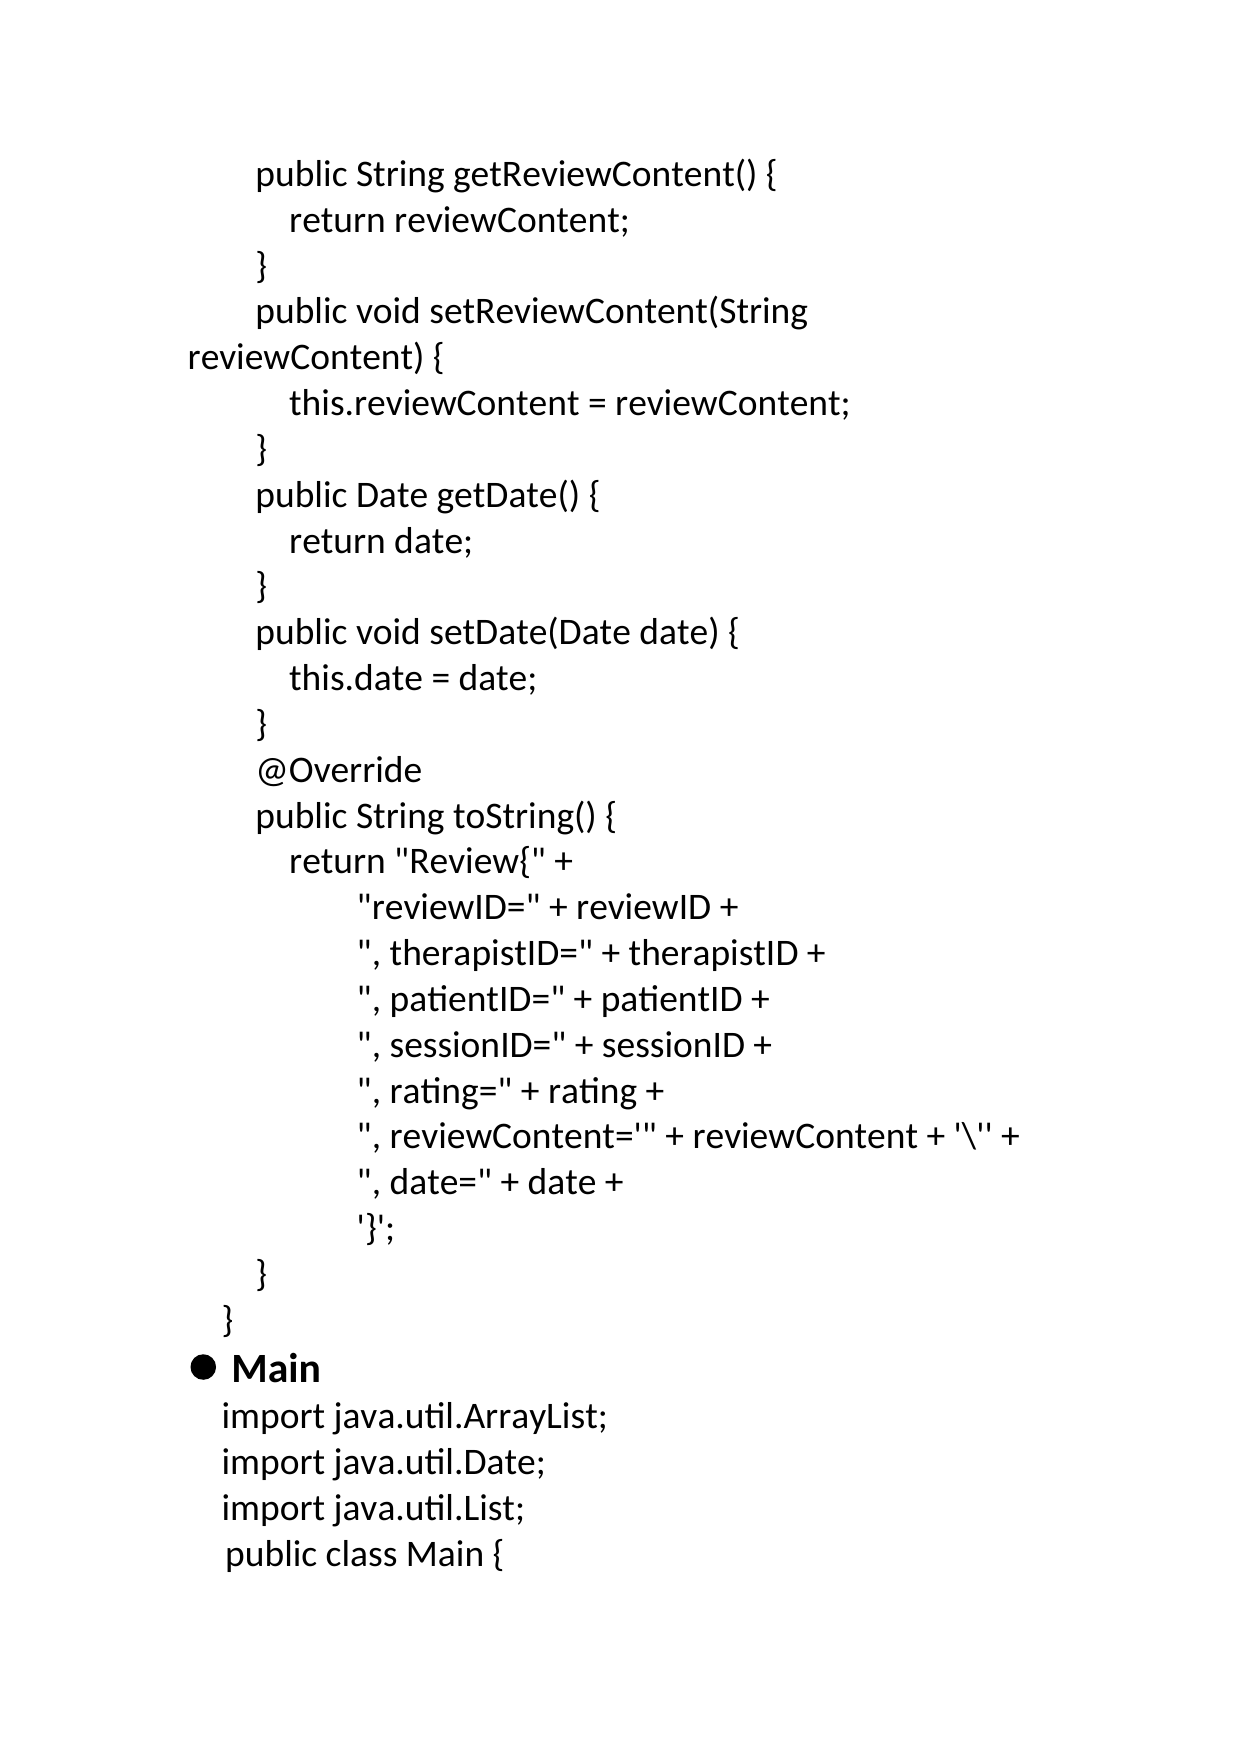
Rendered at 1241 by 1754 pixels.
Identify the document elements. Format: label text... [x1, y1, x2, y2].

list public class Main { [187, 1530, 1053, 1576]
list public String toString() { [187, 792, 1053, 837]
list Main [187, 1342, 1053, 1392]
list ", rating=" + rating + [187, 1067, 1053, 1112]
list } [187, 425, 1053, 471]
list public String getReviewContent() { [187, 150, 1053, 196]
list public Date getDate() { [187, 471, 1053, 517]
list @Override [187, 746, 1053, 792]
list import java.util.List; [187, 1484, 1053, 1530]
list return "Review{" + [187, 837, 1053, 883]
list ", sessionID=" + sessionID + [187, 1021, 1053, 1067]
list this.date = date; [187, 654, 1053, 700]
list } [187, 562, 1053, 608]
list } [187, 1296, 1053, 1342]
list ", date=" + date + [187, 1158, 1053, 1204]
list import java.util.Date; [187, 1438, 1053, 1484]
list ", patientID=" + patientID + [187, 975, 1053, 1021]
list return reviewContent; [187, 196, 1053, 242]
list "reviewID=" + reviewID + [187, 883, 1053, 929]
list public void setReviewContent(String reviewContent) { [187, 287, 1053, 379]
list '}'; [187, 1204, 1053, 1250]
list this.reviewContent = reviewContent; [187, 379, 1053, 425]
list public void setDate(Date date) { [187, 608, 1053, 654]
list } [187, 242, 1053, 287]
list ", reviewContent='" + reviewContent + '\'' + [187, 1112, 1053, 1158]
list } [187, 1250, 1053, 1296]
list return date; [187, 517, 1053, 562]
list ", therapistID=" + therapistID + [187, 929, 1053, 975]
list } [187, 700, 1053, 746]
list import java.util.ArrayList; [187, 1392, 1053, 1438]
